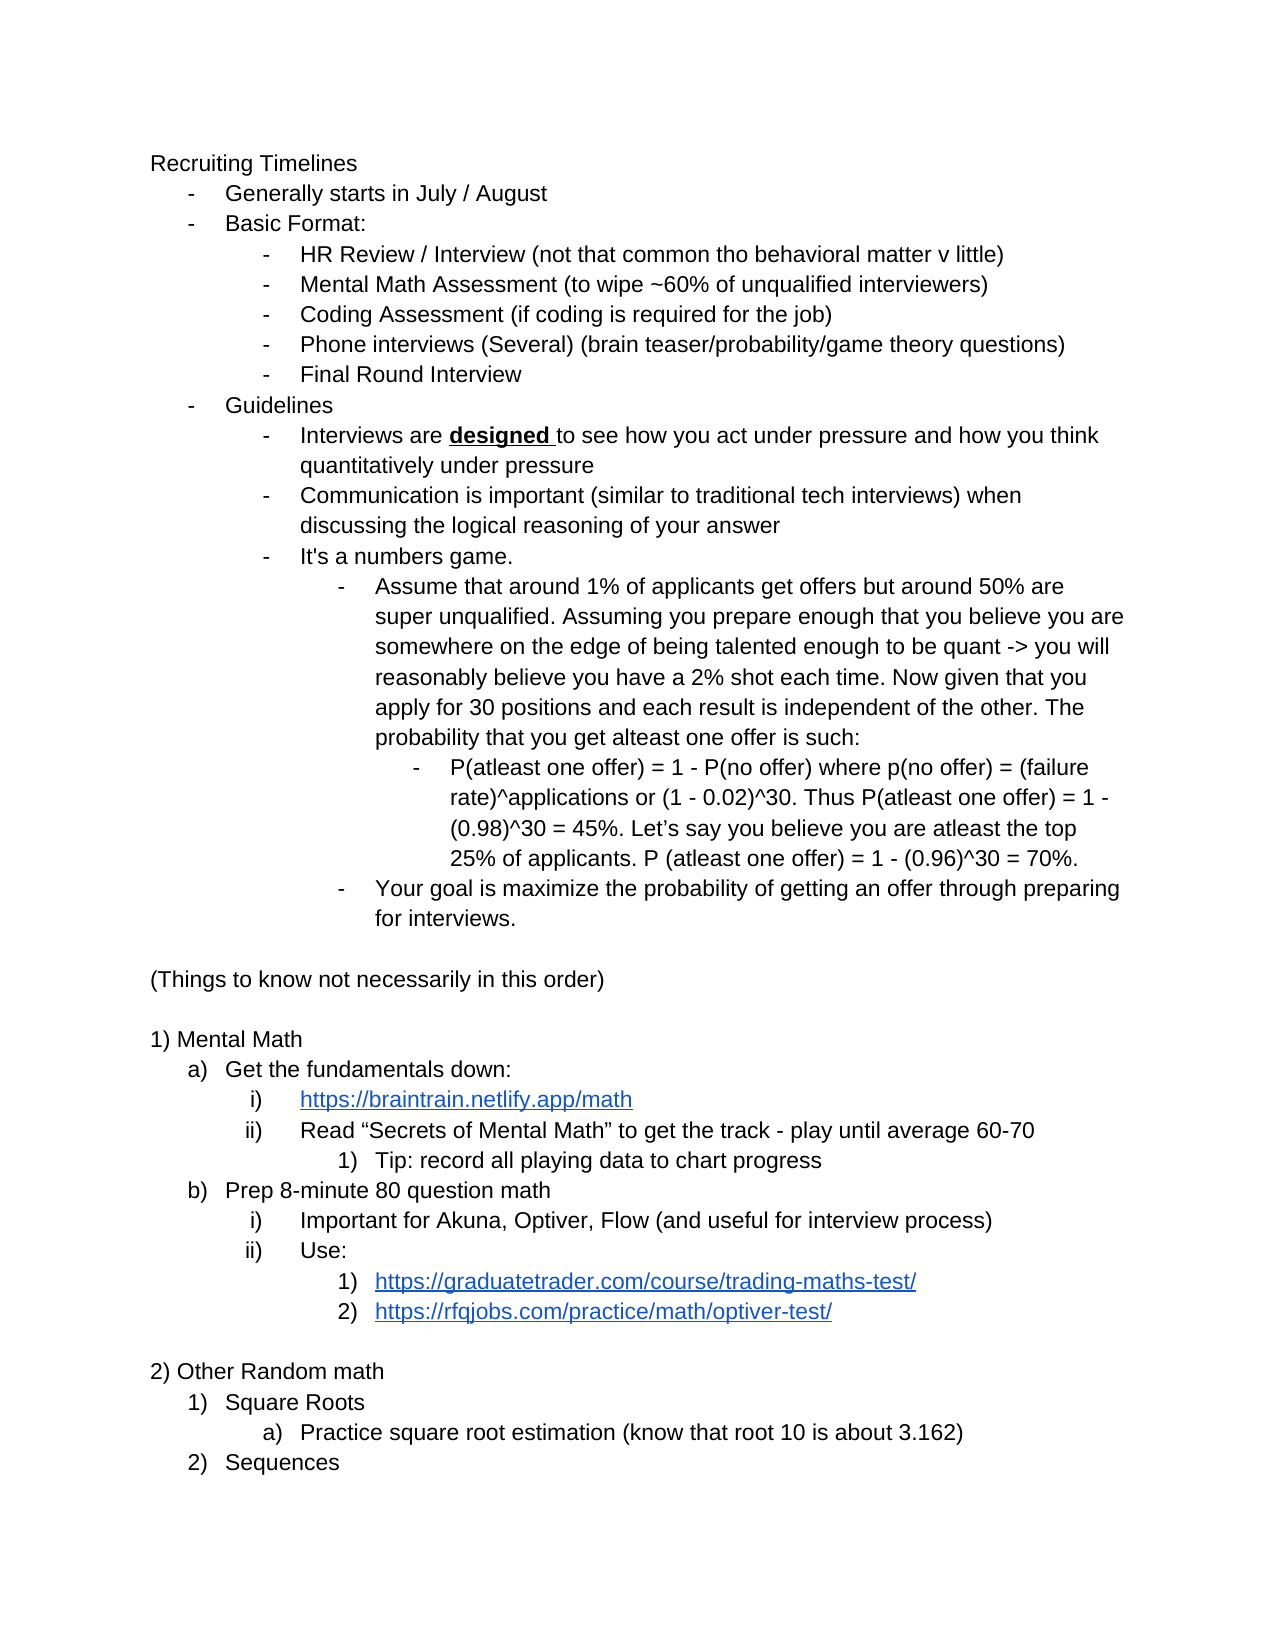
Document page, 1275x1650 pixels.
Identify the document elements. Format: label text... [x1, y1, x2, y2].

text 2) Other Random math [150, 1358, 1125, 1385]
list Tip: record all playing data to chart progress [337, 1147, 1125, 1173]
list Square Roots [187, 1388, 1125, 1415]
list HR Review / Interview (not that common tho behavioral matter v little) [262, 241, 1125, 267]
text 1) Mental Math [150, 1026, 1125, 1052]
list Mental Math Assessment (to wipe ~60% of unqualified interviewers) [262, 271, 1125, 297]
text (Things to know not necessarily in this order) [150, 966, 1125, 992]
list Use: [262, 1237, 1125, 1264]
list Generally starts in July / August [187, 180, 1125, 207]
list Read “Secrets of Mental Math” to get the track - play until average 60-70 [262, 1117, 1125, 1143]
list Interviews are designed to see how you act under pressure and how you think quantitatively under pressure [262, 422, 1125, 478]
list Final Round Interview [262, 361, 1125, 388]
list https://rfqjobs.com/practice/math/optiver-test/ [337, 1298, 1125, 1324]
list Basic Format: [187, 210, 1125, 237]
list Important for Akuna, Optiver, Flow (and useful for interview process) [262, 1207, 1125, 1234]
list Practice square root estimation (know that root 10 is about 3.162) [262, 1419, 1125, 1445]
list Guidelines [187, 392, 1125, 418]
list It's a numbers game. [262, 543, 1125, 569]
list Prep 8-minute 80 question math [187, 1177, 1125, 1203]
list Get the fundamentals down: [187, 1056, 1125, 1083]
list Phone interviews (Several) (brain teaser/probability/game theory questions) [262, 331, 1125, 358]
list Communication is important (similar to traditional tech interviews) when discussing the logical reasoning of your answer [262, 482, 1125, 539]
list Sequences [187, 1449, 1125, 1475]
list Your goal is maximize the probability of getting an offer through preparing for interviews. [337, 875, 1125, 932]
list P(atleast one offer) = 1 - P(no offer) where p(no offer) = (failure rate)^applications or (1 - 0.02)^30. Thus P(atleast one offer) = 1 - (0.98)^30 = 45%. Let’s say you believe you are atleast the top 25% of applicants. P (atleast one offer) = 1 - (0.96)^30 = 70%. [412, 754, 1125, 871]
list https://braintrain.netlify.app/math [262, 1086, 1125, 1113]
list https://graduatetrader.com/course/trading-maths-test/ [337, 1268, 1125, 1294]
text Recruiting Timelines [150, 150, 1125, 176]
list Assume that around 1% of applicants get offers but around 50% are super unqualified. Assuming you prepare enough that you believe you are somewhere on the edge of being talented enough to be quant -> you will reasonably believe you have a 2% shot each time. Now given that you apply for 30 positions and each result is independent of the other. The probability that you get alteast one offer is such: [337, 573, 1125, 750]
list Coding Assessment (if coding is required for the job) [262, 301, 1125, 327]
